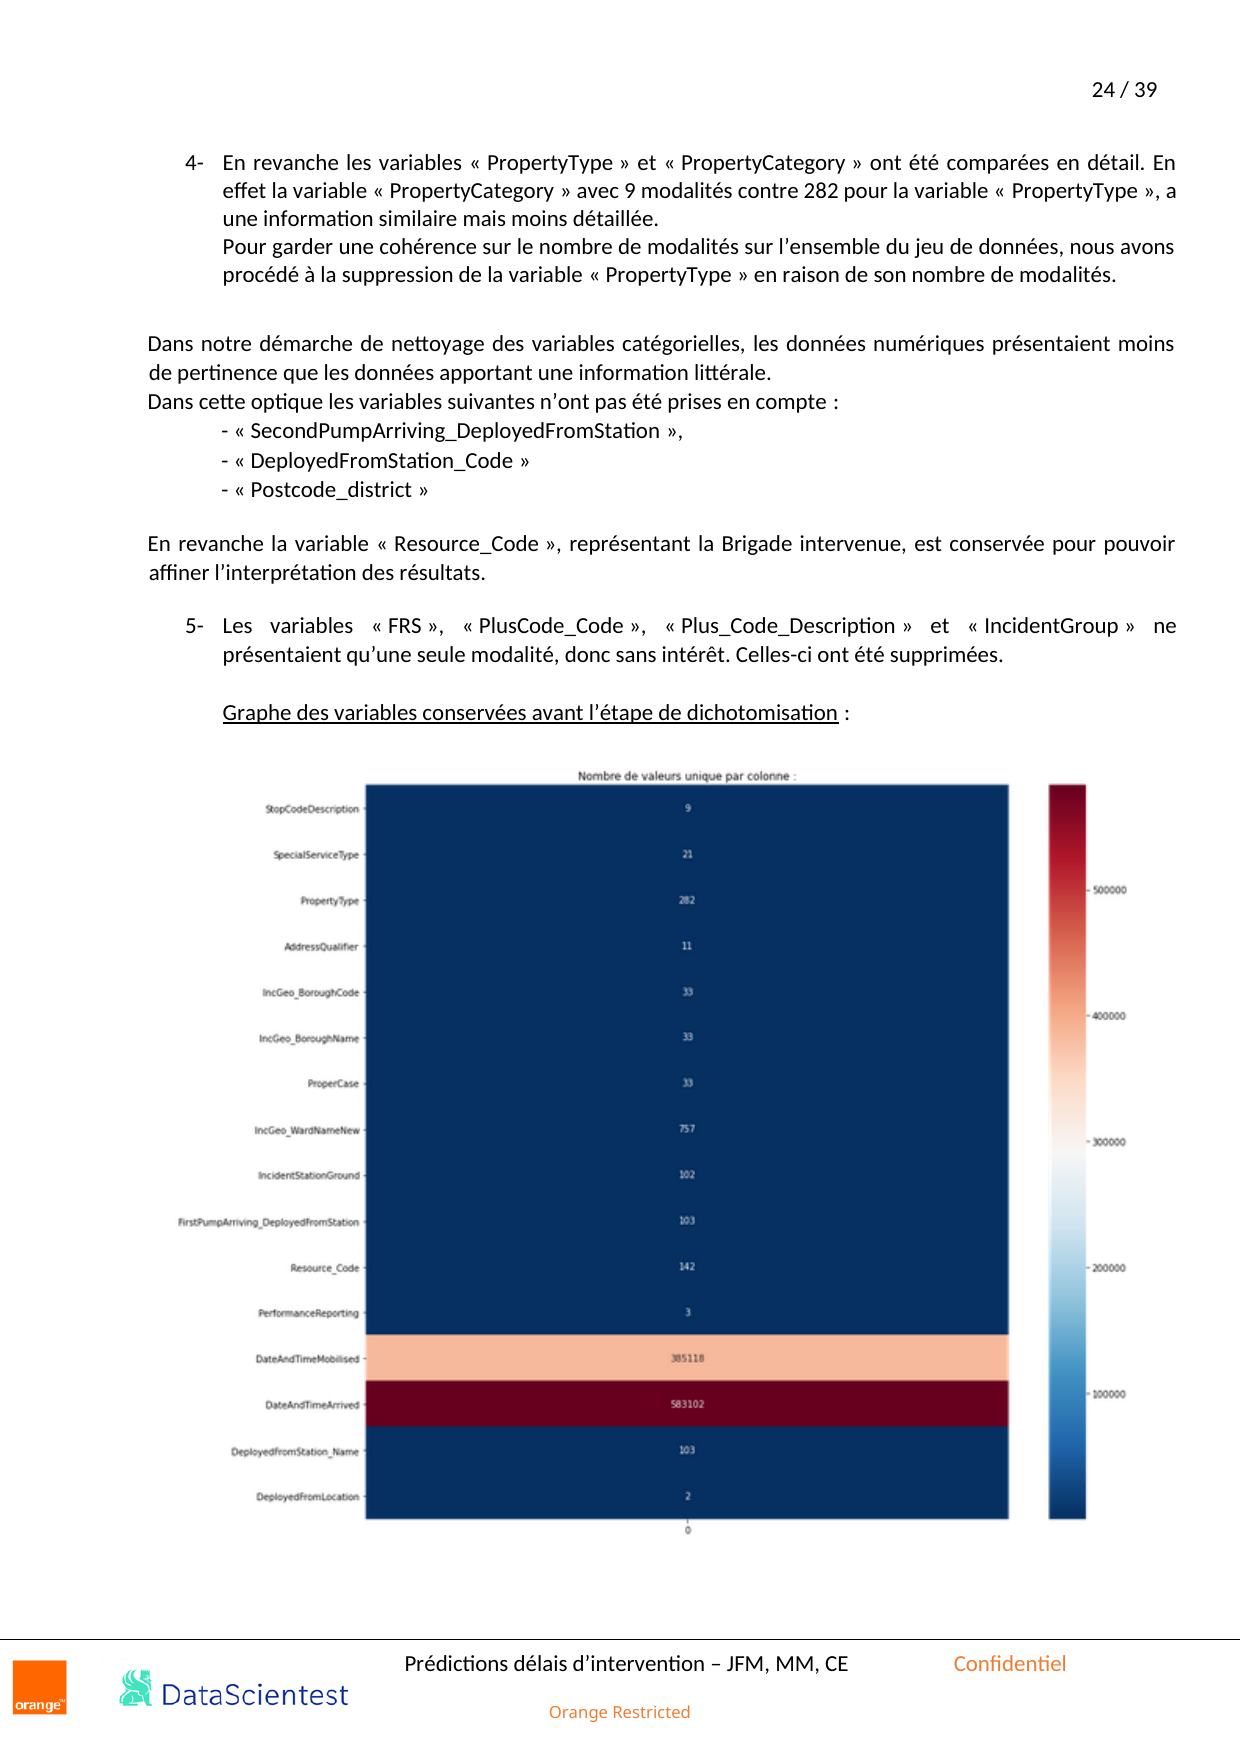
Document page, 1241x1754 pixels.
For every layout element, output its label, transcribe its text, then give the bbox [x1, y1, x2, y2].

list Pour garder une cohérence sur le nombre de modalités sur l’ensemble du jeu de données, nous avons procédé à la suppression de la variable « PropertyType » en raison de son nombre de modalités. [222, 232, 1177, 288]
picture [152, 752, 1155, 1538]
text - « DeployedFromStation_Code » [148, 446, 1177, 474]
text - « SecondPumpArriving_DeployedFromStation », [148, 417, 1177, 445]
text En revanche la variable « Resource_Code », représentant la Brigade intervenue, est conservée pour pouvoir affiner l’interprétation des résultats. [147, 529, 1177, 586]
list Graphe des variables conservées avant l’étape de dichotomisation : [222, 698, 1177, 726]
picture [12, 1658, 358, 1715]
text - « Postcode_district » [148, 475, 1177, 503]
list Les variables « FRS », « PlusCode_Code », « Plus_Code_Description » et « IncidentGroup » ne présentaient qu’une seule modalité, donc sans intérêt. Celles-ci ont été supprimées. [185, 612, 1177, 668]
text Dans cette optique les variables suivantes n’ont pas été prises en compte : [147, 387, 1177, 416]
list En revanche les variables « PropertyType » et « PropertyCategory » ont été comparées en détail. En effet la variable « PropertyCategory » avec 9 modalités contre 282 pour la variable « PropertyType », a une information similaire mais moins détaillée. [185, 148, 1177, 232]
text Dans notre démarche de nettoyage des variables catégorielles, les données numériques présentaient moins de pertinence que les données apportant une information littérale. [147, 329, 1177, 386]
